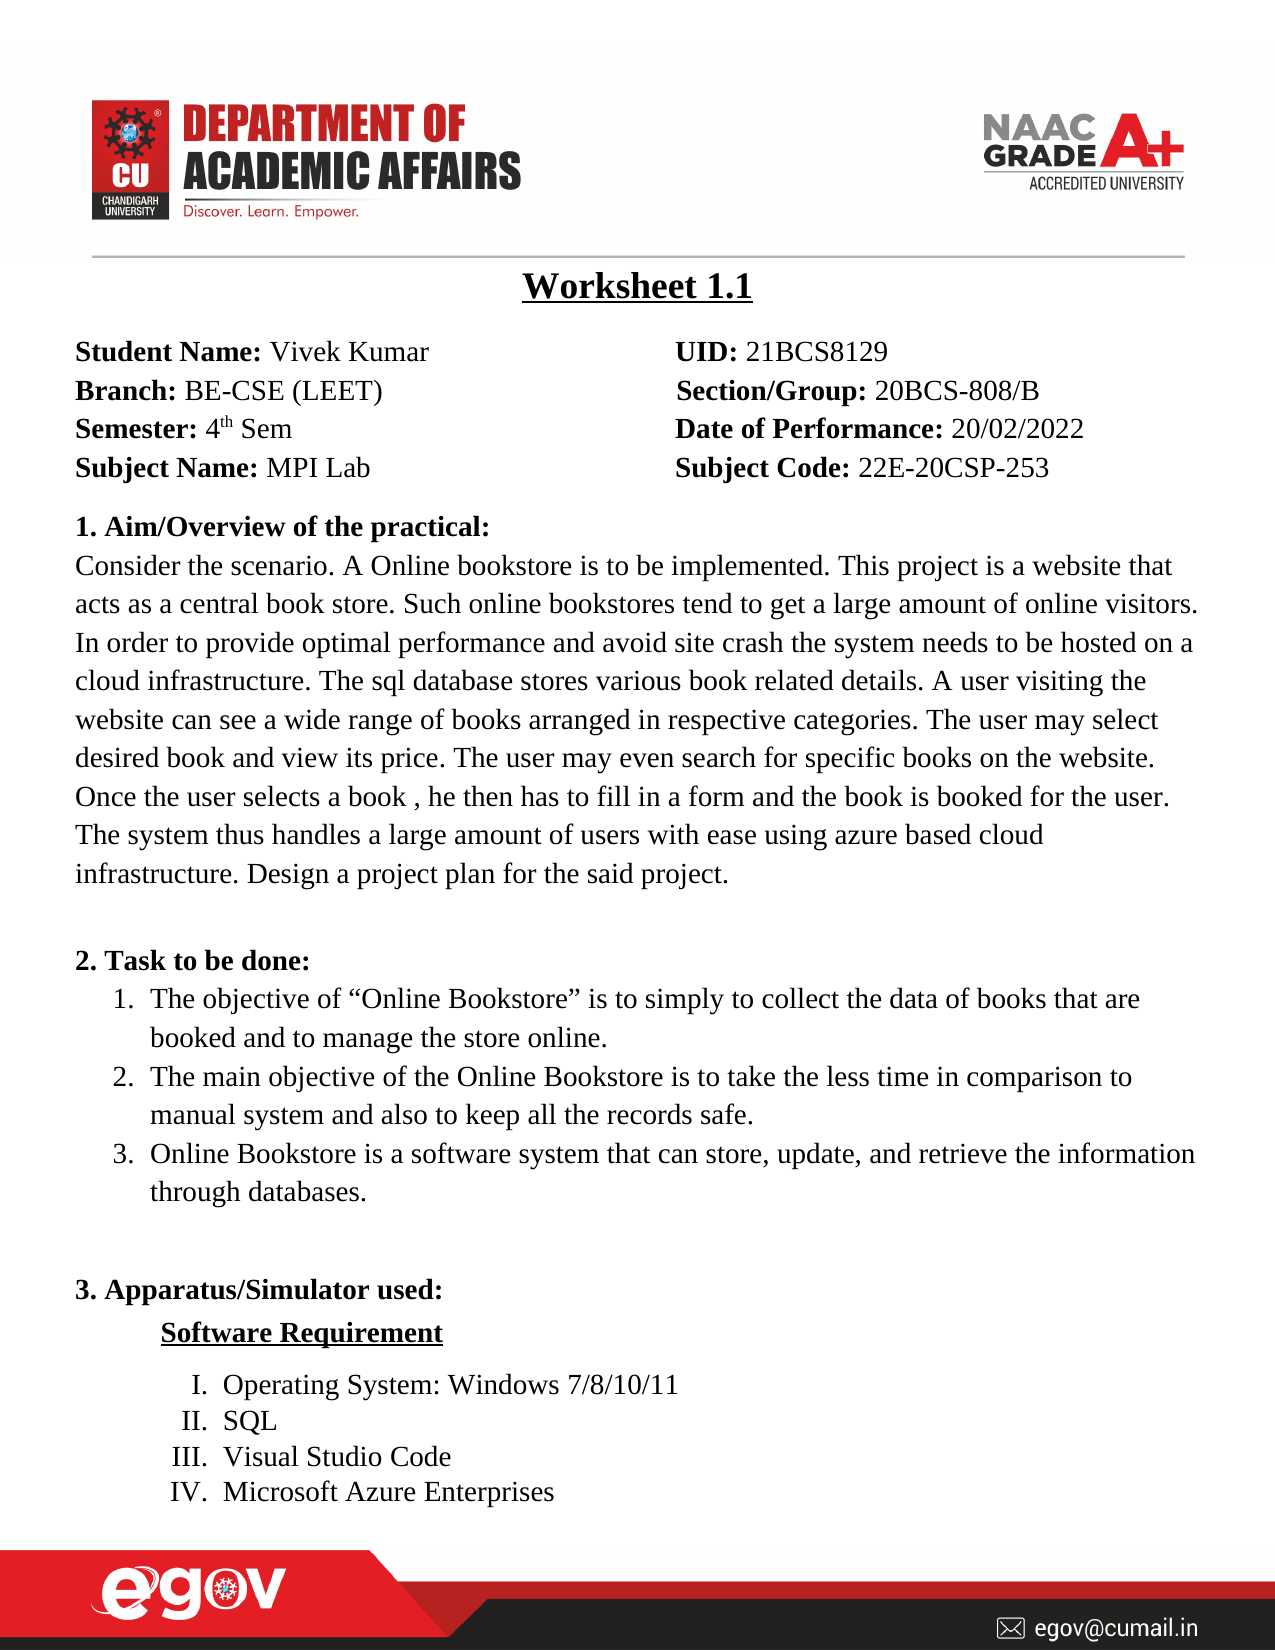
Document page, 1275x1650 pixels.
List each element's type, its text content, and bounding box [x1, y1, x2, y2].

text 3. Apparatus/Simulator used: [75, 1272, 1200, 1306]
text Consider the scenario. A Online bookstore is to be implemented. This project is a website that acts as a central book store. Such online bookstores tend to get a large amount of online visitors. In order to provide optimal performance and avoid site crash the system needs to be hosted on a cloud infrastructure. The sql database stores various book related details. A user visiting the website can see a wide range of books arranged in respective categories. The user may select desired book and view its price. The user may even search for specific books on the website. Once the user selects a book , he then has to fill in a form and the book is booked for the user. The system thus handles a large amount of users with ease using azure based cloud infrastructure. Design a project plan for the said project. [75, 548, 1200, 889]
text Student Name: Vivek Kumar UID: 21BCS8129 [75, 334, 1200, 368]
text Subject Name: MPI Lab Subject Code: 22E-20CSP-253 [75, 450, 1200, 483]
subtitle Software Requirement [160, 1315, 1200, 1348]
text 1. Aim/Overview of the practical: [75, 509, 1200, 543]
list The main objective of the Online Bookstore is to take the less time in comparison to manual system and also to keep all the records safe. [112, 1059, 1200, 1131]
list SQL [208, 1403, 1200, 1437]
list Visual Studio Code [208, 1439, 1200, 1472]
list Online Bookstore is a software system that can store, update, and retrieve the information through databases. [112, 1136, 1200, 1208]
picture [0, 1549, 1275, 1650]
list The objective of “Online Bookstore” is to simply to collect the data of books that are booked and to manage the store online. [112, 982, 1200, 1054]
text Branch: BE-CSE (LEET) Section/Group: 20BCS-808/B [75, 373, 1200, 406]
text Semester: 4th Sem Date of Performance: 20/02/2022 [75, 411, 1200, 445]
text 2. Task to be done: [75, 943, 1200, 977]
picture [0, 40, 1275, 258]
list Operating System: Windows 7/8/10/11 [208, 1367, 1200, 1401]
list Microsoft Azure Enterprises [208, 1474, 1200, 1508]
